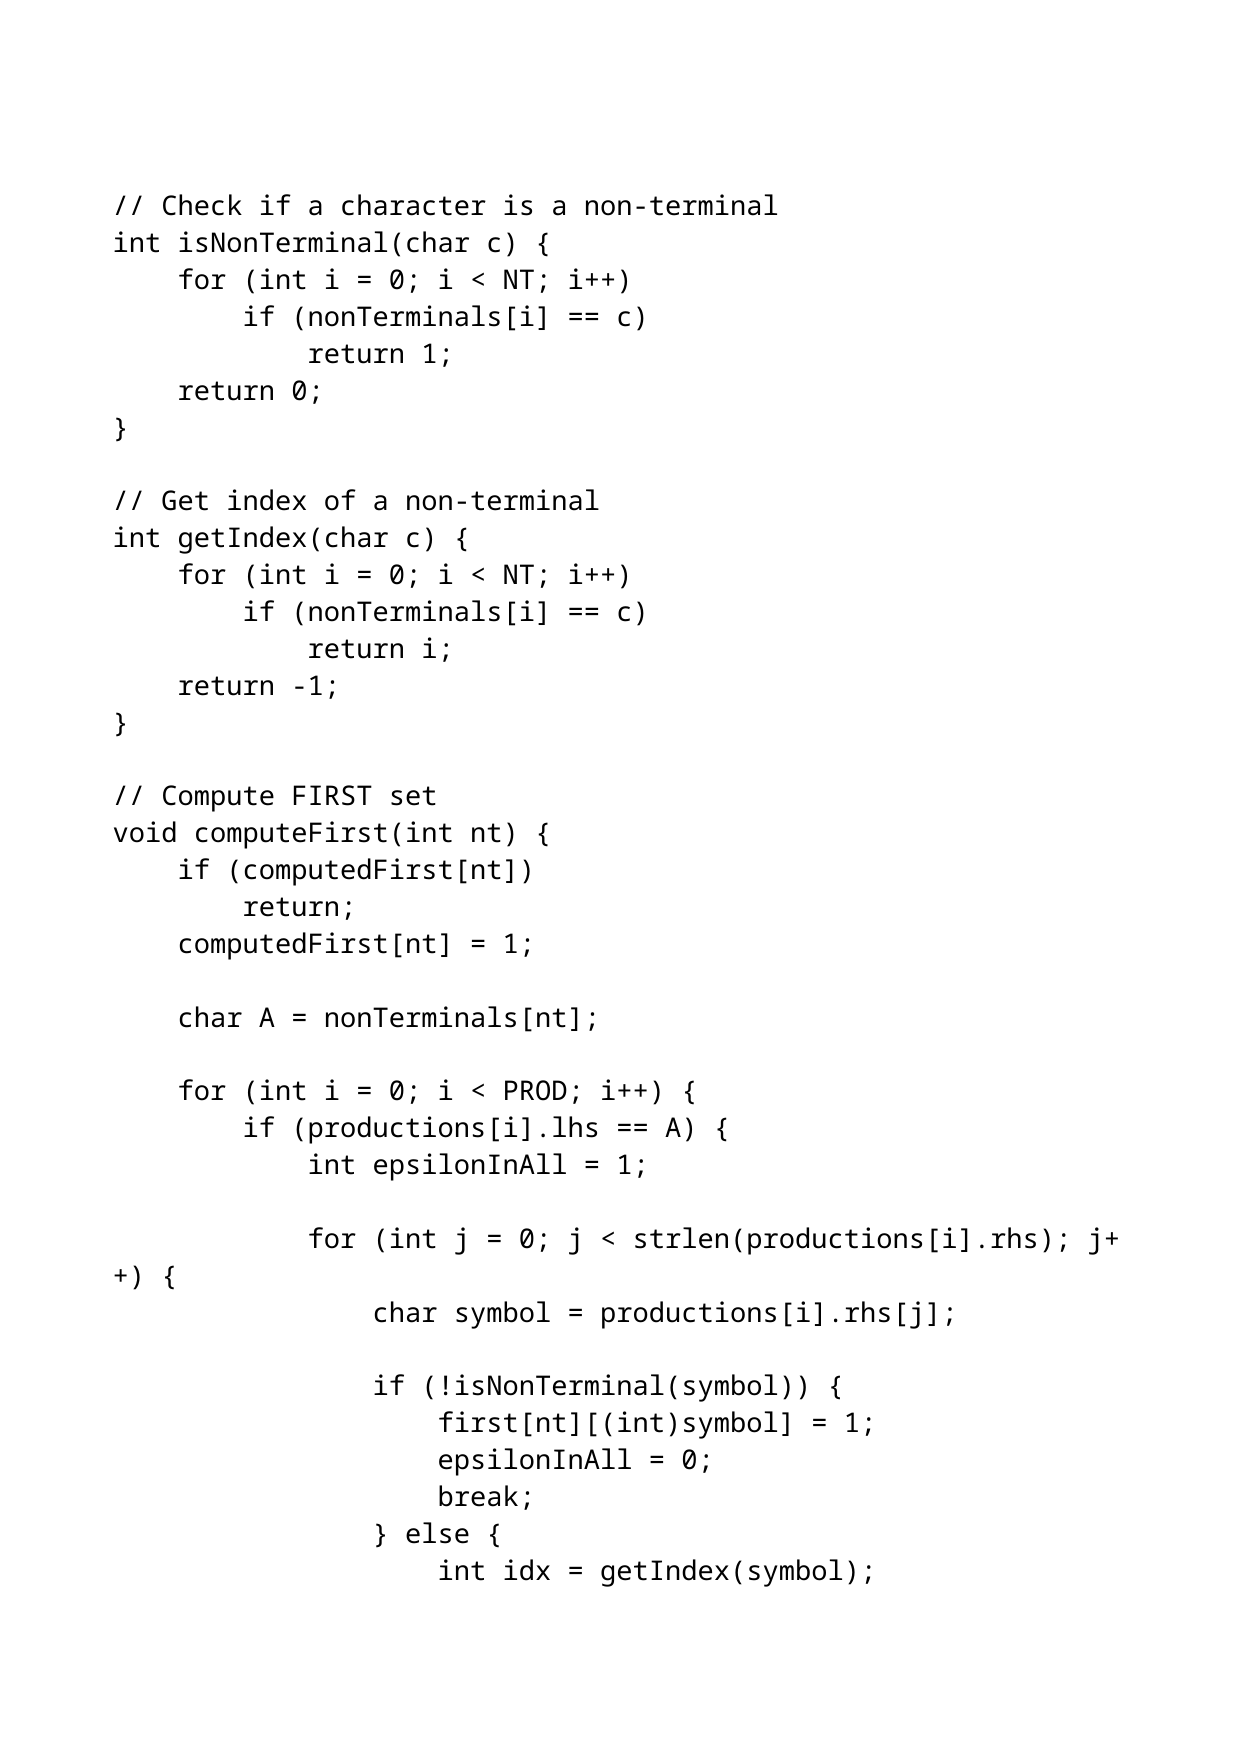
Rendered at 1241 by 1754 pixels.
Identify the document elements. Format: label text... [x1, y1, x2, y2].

text char symbol = productions[i].rhs[j]; [112, 1293, 1128, 1330]
text return i; [112, 629, 1128, 666]
text // Get index of a non-terminal [112, 482, 1128, 519]
text int getIndex(char c) { [112, 519, 1128, 556]
text void computeFirst(int nt) { [112, 814, 1128, 851]
text } [112, 703, 1128, 740]
text int idx = getIndex(symbol); [112, 1551, 1128, 1588]
text if (nonTerminals[i] == c) [112, 297, 1128, 334]
text return -1; [112, 666, 1128, 703]
text if (productions[i].lhs == A) { [112, 1109, 1128, 1146]
text char A = nonTerminals[nt]; [112, 998, 1128, 1035]
text epsilonInAll = 0; [112, 1441, 1128, 1477]
text return 1; [112, 334, 1128, 371]
text // Compute FIRST set [112, 777, 1128, 814]
text return; [112, 887, 1128, 924]
text int isNonTerminal(char c) { [112, 224, 1128, 261]
text return 0; [112, 371, 1128, 408]
text } else { [112, 1514, 1128, 1551]
text for (int i = 0; i < PROD; i++) { [112, 1072, 1128, 1109]
text } [112, 408, 1128, 445]
text // Check if a character is a non-terminal [112, 187, 1128, 224]
text for (int i = 0; i < NT; i++) [112, 556, 1128, 592]
text if (!isNonTerminal(symbol)) { [112, 1367, 1128, 1404]
text if (computedFirst[nt]) [112, 851, 1128, 887]
text break; [112, 1477, 1128, 1514]
text int epsilonInAll = 1; [112, 1146, 1128, 1182]
text for (int j = 0; j < strlen(productions[i].rhs); j++) { [112, 1219, 1128, 1293]
text first[nt][(int)symbol] = 1; [112, 1404, 1128, 1441]
text for (int i = 0; i < NT; i++) [112, 261, 1128, 297]
text computedFirst[nt] = 1; [112, 924, 1128, 961]
text if (nonTerminals[i] == c) [112, 592, 1128, 629]
